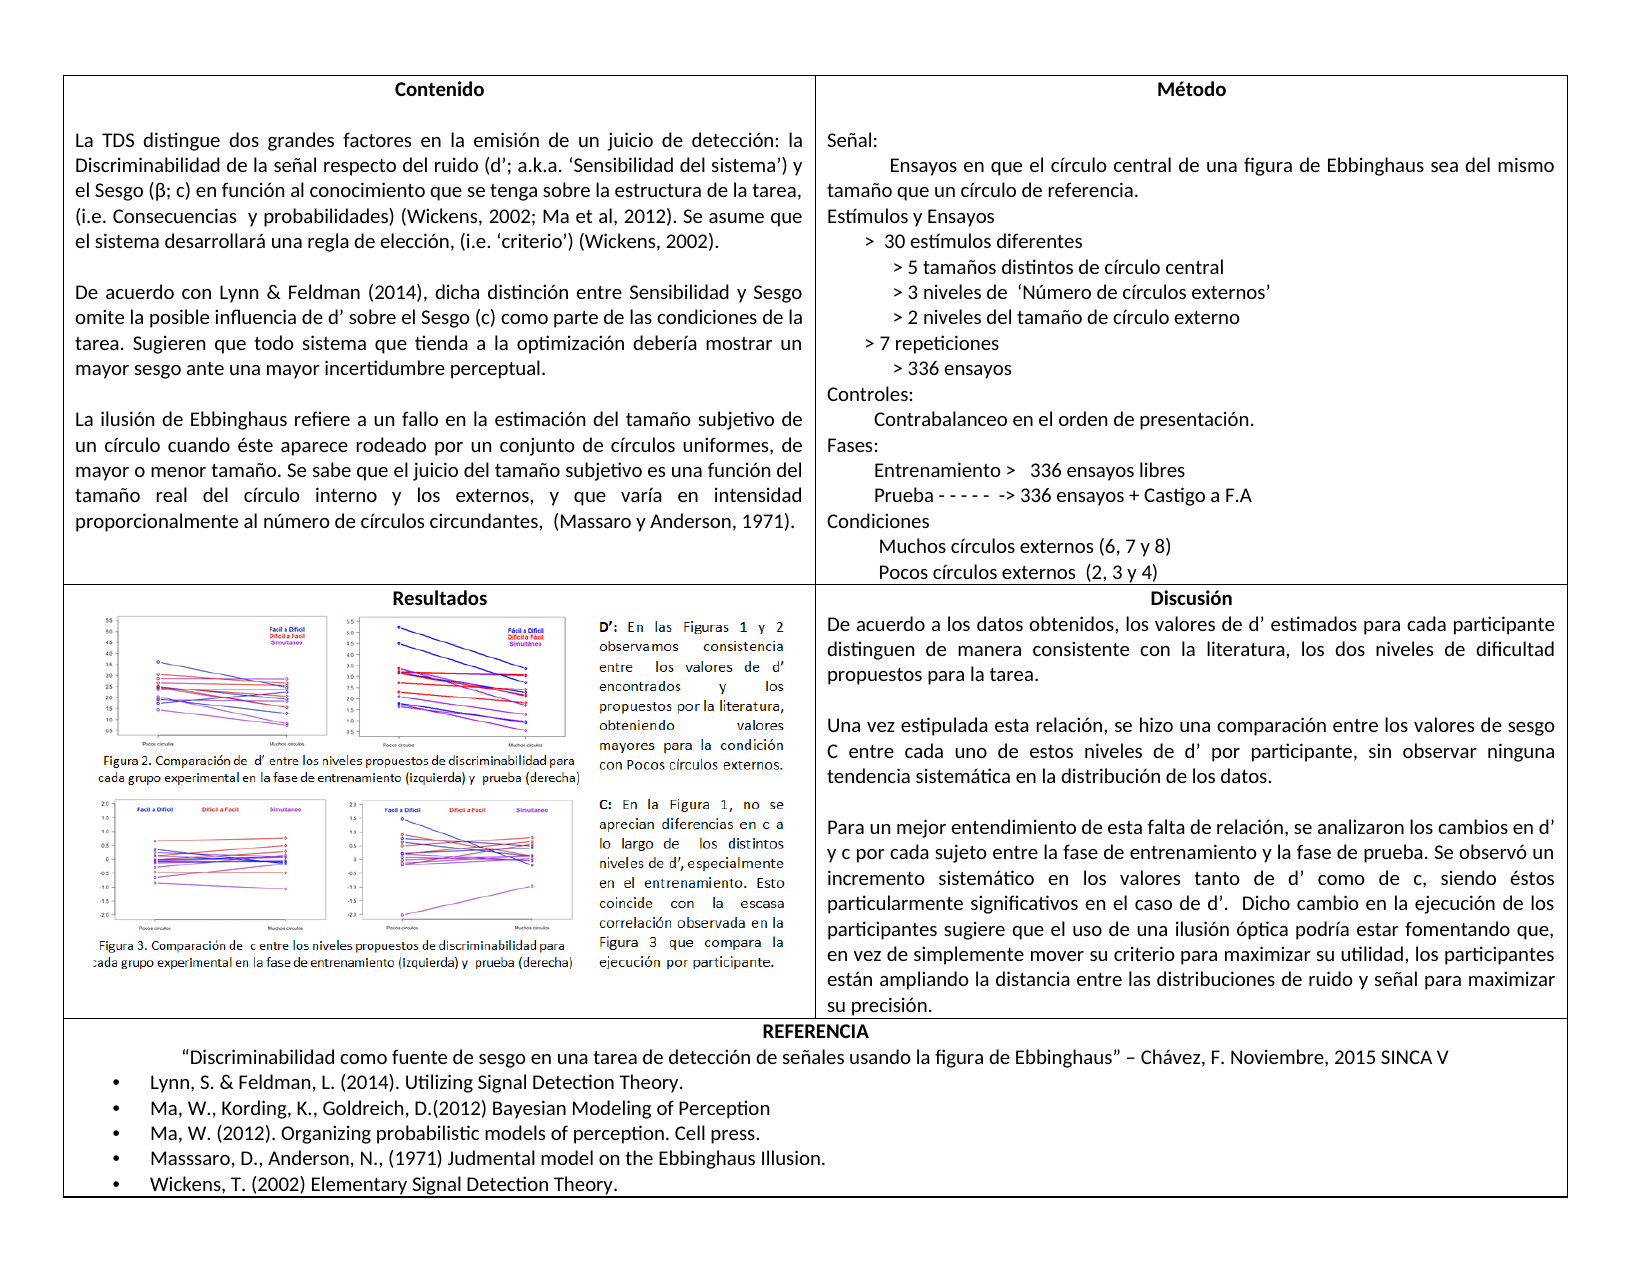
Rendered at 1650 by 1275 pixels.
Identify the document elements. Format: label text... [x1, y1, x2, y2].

table_cell Discusión De acuerdo a los datos obtenidos, los valores de d’ estimados para cada participante distinguen de manera consistente con la literatura, los dos niveles de dificultad propuestos para la tarea. Una vez estipulada esta relación, se hizo una comparación entre los valores de sesgo C entre cada uno de estos niveles de d’ por participante, sin observar ninguna tendencia sistemática en la distribución de los datos. Para un mejor entendimiento de esta falta de relación, se analizaron los cambios en d’ y c por cada sujeto entre la fase de entrenamiento y la fase de prueba. Se observó un incremento sistemático en los valores tanto de d’ como de c, siendo éstos particularmente significativos en el caso de d’. Dicho cambio en la ejecución de los participantes sugiere que el uso de una ilusión óptica podría estar fomentando que, en vez de simplemente mover su criterio para maximizar su utilidad, los participantes están ampliando la distancia entre las distribuciones de ruido y señal para maximizar su precisión. [816, 585, 1567, 1017]
table_cell REFERENCIA “Discriminabilidad como fuente de sesgo en una tarea de detección de señales usando la figura de Ebbinghaus” – Chávez, F. Noviembre, 2015 SINCA V Lynn, S. & Feldman, L. (2014). Utilizing Signal Detection Theory. Ma, W., Kording, K., Goldreich, D.(2012) Bayesian Modeling of Perception Ma, W. (2012). Organizing probabilistic models of perception. Cell press. Masssaro, D., Anderson, N., (1971) Judmental model on the Ebbinghaus Illusion. Wickens, T. (2002) Elementary Signal Detection Theory. [64, 1019, 1567, 1196]
table_cell Contenido La TDS distingue dos grandes factores en la emisión de un juicio de detección: la Discriminabilidad de la señal respecto del ruido (d’; a.k.a. ‘Sensibilidad del sistema’) y el Sesgo (β; c) en función al conocimiento que se tenga sobre la estructura de la tarea, (i.e. Consecuencias y probabilidades) (Wickens, 2002; Ma et al, 2012). Se asume que el sistema desarrollará una regla de elección, (i.e. ‘criterio’) (Wickens, 2002). De acuerdo con Lynn & Feldman (2014), dicha distinción entre Sensibilidad y Sesgo omite la posible influencia de d’ sobre el Sesgo (c) como parte de las condiciones de la tarea. Sugieren que todo sistema que tienda a la optimización debería mostrar un mayor sesgo ante una mayor incertidumbre perceptual. La ilusión de Ebbinghaus refiere a un fallo en la estimación del tamaño subjetivo de un círculo cuando éste aparece rodeado por un conjunto de círculos uniformes, de mayor o menor tamaño. Se sabe que el juicio del tamaño subjetivo es una función del tamaño real del círculo interno y los externos, y que varía en intensidad proporcionalmente al número de círculos circundantes, (Massaro y Anderson, 1971). [64, 76, 815, 584]
table_cell Resultados [64, 585, 815, 1017]
table_cell Método Señal: Ensayos en que el círculo central de una figura de Ebbinghaus sea del mismo tamaño que un círculo de referencia. Estímulos y Ensayos > 30 estímulos diferentes > 5 tamaños distintos de círculo central > 3 niveles de ‘Número de círculos externos’ > 2 niveles del tamaño de círculo externo > 7 repeticiones > 336 ensayos Controles: Contrabalanceo en el orden de presentación. Fases: Entrenamiento > 336 ensayos libres Prueba - - - - - -> 336 ensayos + Castigo a F.A Condiciones Muchos círculos externos (6, 7 y 8) Pocos círculos externos (2, 3 y 4) [816, 76, 1567, 584]
picture [93, 610, 786, 983]
